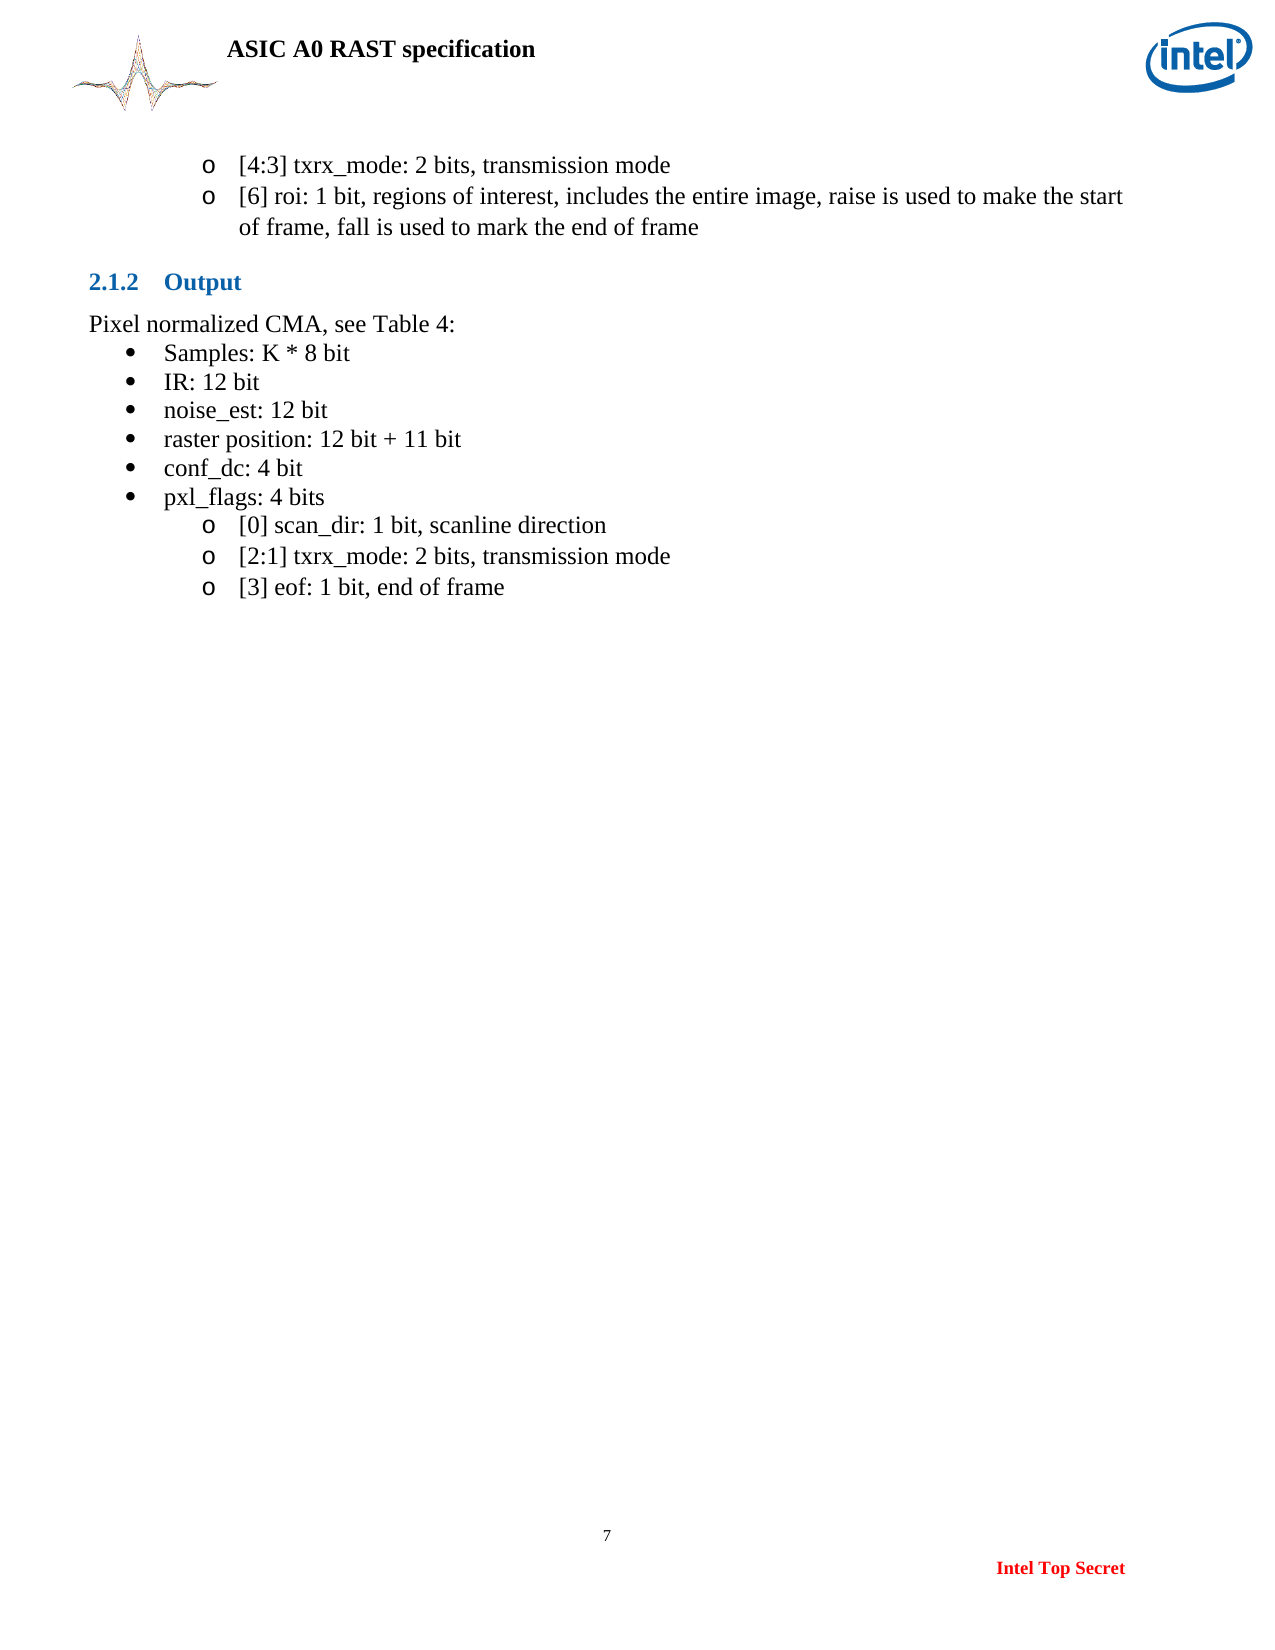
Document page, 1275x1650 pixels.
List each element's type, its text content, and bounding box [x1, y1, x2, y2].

list IR: 12 bit [126, 367, 1125, 395]
list raster position: 12 bit + 11 bit [126, 424, 1125, 453]
list [4:3] txrx_mode: 2 bits, transmission mode [201, 150, 1125, 181]
list Samples: K * 8 bit [126, 338, 1125, 367]
list [6] roi: 1 bit, regions of interest, includes the entire image, raise is used to make the start of frame, fall is used to mark the end of frame [201, 181, 1125, 240]
picture [71, 34, 219, 111]
text Output [89, 265, 1125, 297]
list [2:1] txrx_mode: 2 bits, transmission mode [201, 541, 1125, 572]
list conf_dc: 4 bit [126, 453, 1125, 482]
list pxl_flags: 4 bits [126, 482, 1125, 510]
list [3] eof: 1 bit, end of frame [201, 572, 1125, 603]
list [0] scan_dir: 1 bit, scanline direction [201, 510, 1125, 541]
list noise_est: 12 bit [126, 395, 1125, 424]
